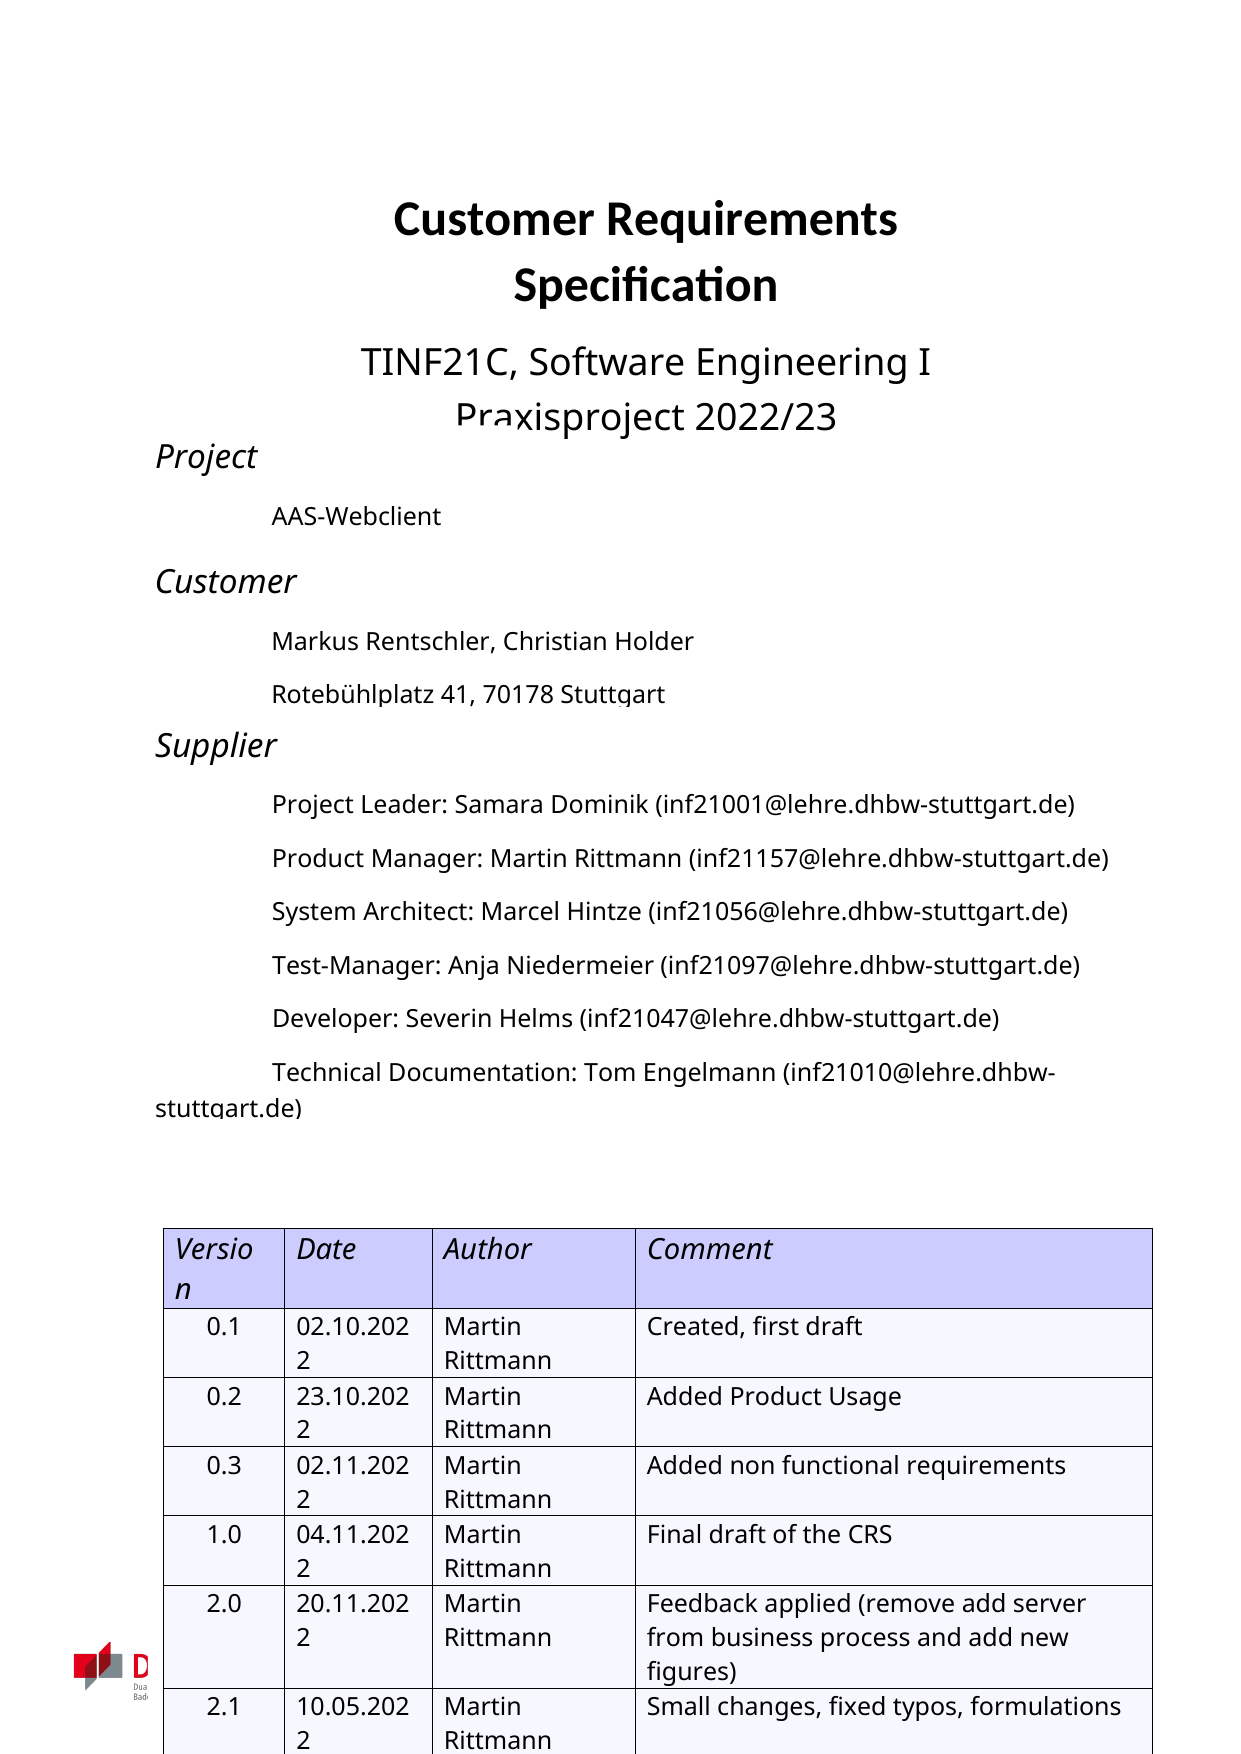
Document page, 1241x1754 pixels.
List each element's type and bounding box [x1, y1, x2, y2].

picture [73, 1642, 147, 1702]
